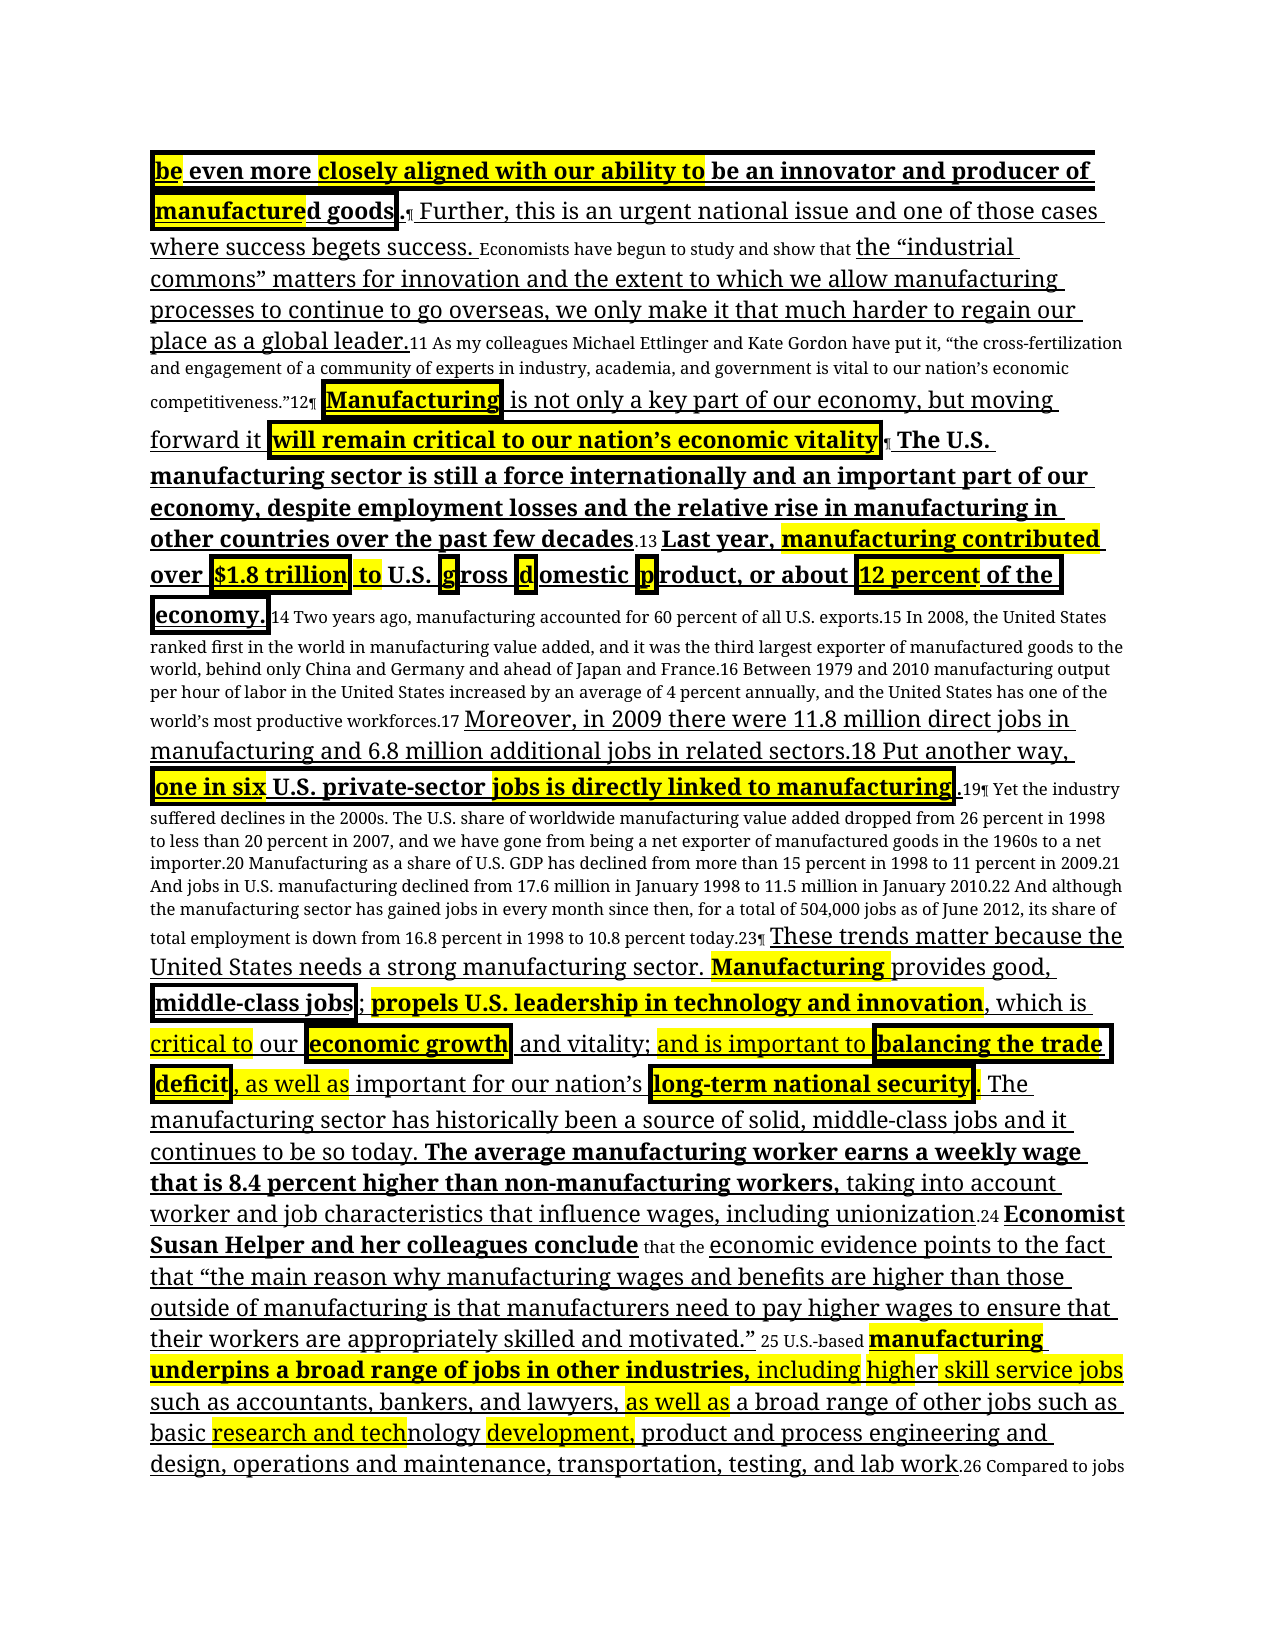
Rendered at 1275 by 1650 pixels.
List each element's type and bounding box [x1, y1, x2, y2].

text [150, 150, 1125, 1479]
